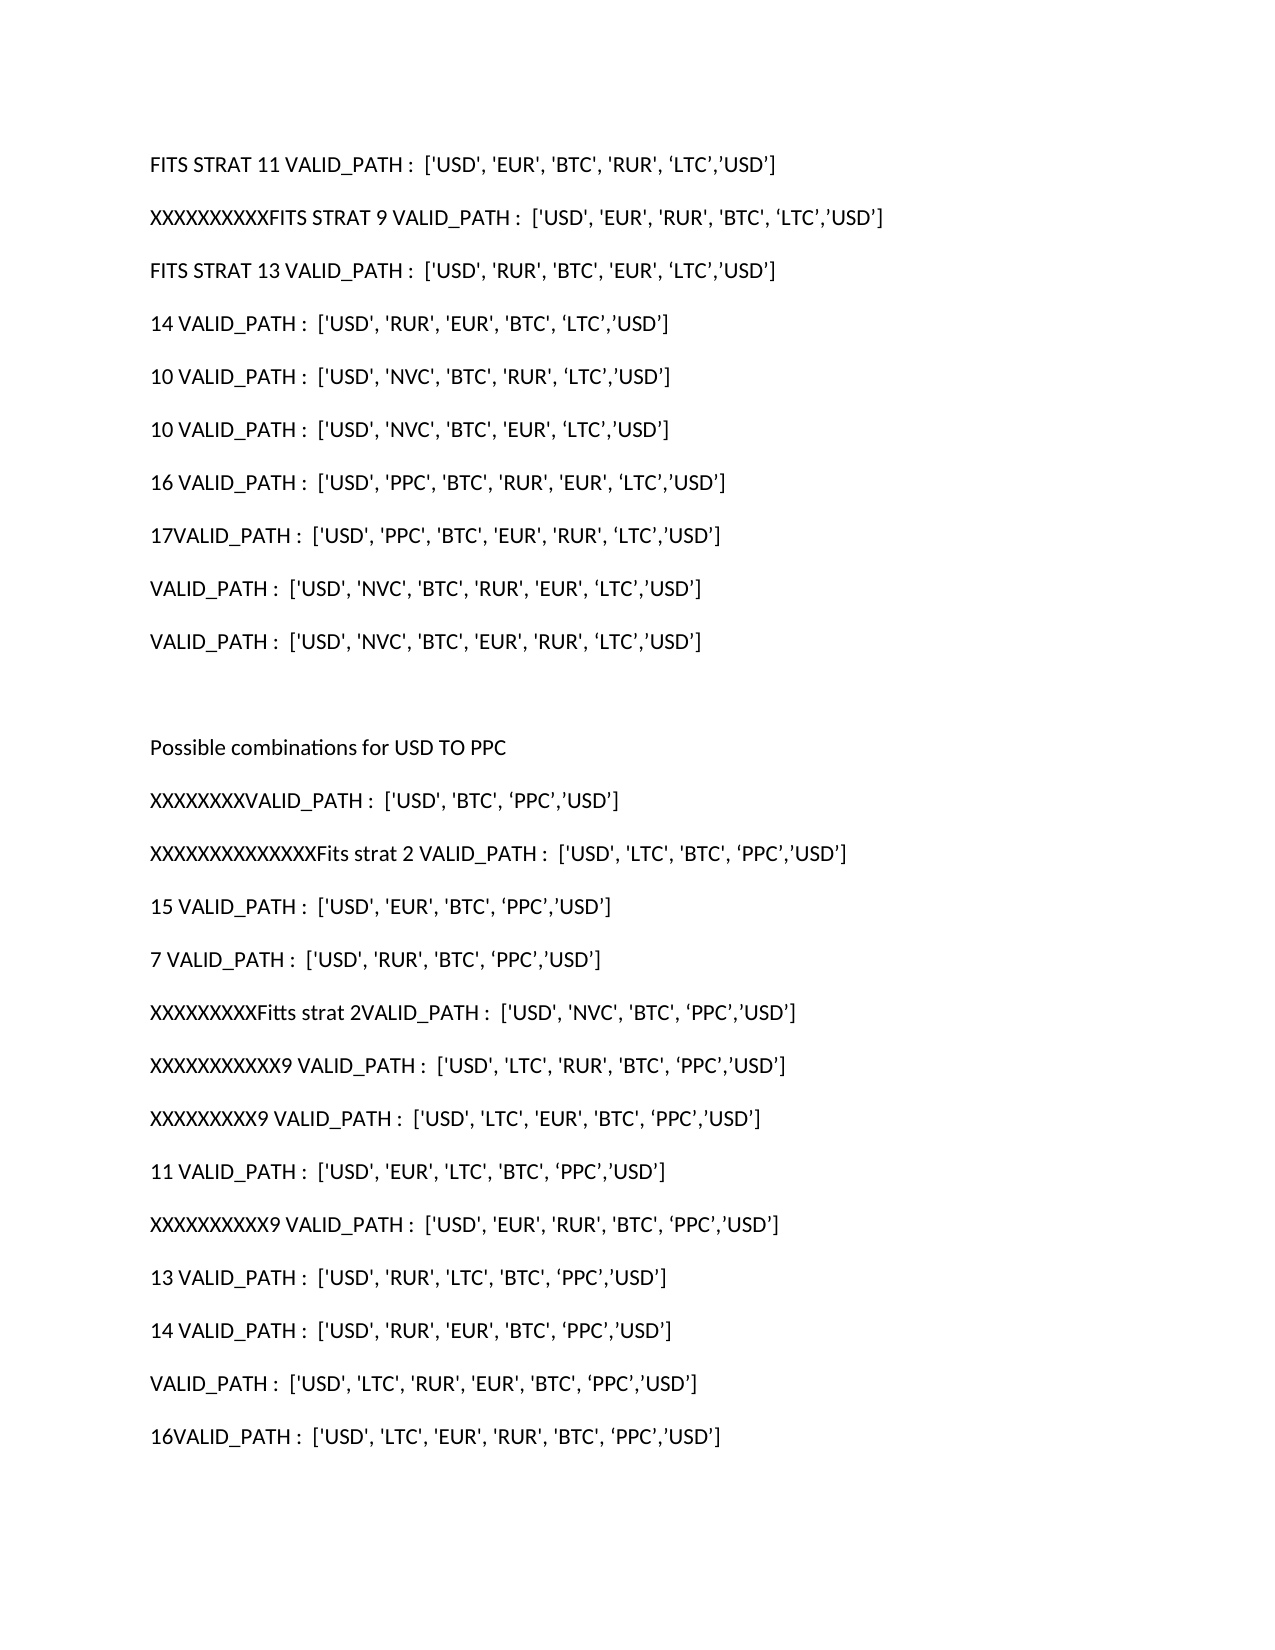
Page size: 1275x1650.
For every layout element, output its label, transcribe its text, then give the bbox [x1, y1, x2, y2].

text VALID_PATH : ['USD', 'NVC', 'BTC', 'RUR', 'EUR', ‘LTC’,’USD’] [150, 574, 1125, 602]
text XXXXXXXXXFitts strat 2VALID_PATH : ['USD', 'NVC', 'BTC', ‘PPC’,’USD’] [150, 998, 1125, 1026]
text 16 VALID_PATH : ['USD', 'PPC', 'BTC', 'RUR', 'EUR', ‘LTC’,’USD’] [150, 468, 1125, 496]
text 16VALID_PATH : ['USD', 'LTC', 'EUR', 'RUR', 'BTC', ‘PPC’,’USD’] [150, 1422, 1125, 1451]
text 17VALID_PATH : ['USD', 'PPC', 'BTC', 'EUR', 'RUR', ‘LTC’,’USD’] [150, 521, 1125, 549]
text XXXXXXXXXX9 VALID_PATH : ['USD', 'EUR', 'RUR', 'BTC', ‘PPC’,’USD’] [150, 1210, 1125, 1238]
text FITS STRAT 11 VALID_PATH : ['USD', 'EUR', 'BTC', 'RUR', ‘LTC’,’USD’] [150, 150, 1125, 178]
text 13 VALID_PATH : ['USD', 'RUR', 'LTC', 'BTC', ‘PPC’,’USD’] [150, 1263, 1125, 1291]
text 10 VALID_PATH : ['USD', 'NVC', 'BTC', 'RUR', ‘LTC’,’USD’] [150, 362, 1125, 390]
text 7 VALID_PATH : ['USD', 'RUR', 'BTC', ‘PPC’,’USD’] [150, 945, 1125, 973]
text 15 VALID_PATH : ['USD', 'EUR', 'BTC', ‘PPC’,’USD’] [150, 892, 1125, 920]
text 10 VALID_PATH : ['USD', 'NVC', 'BTC', 'EUR', ‘LTC’,’USD’] [150, 415, 1125, 443]
text 14 VALID_PATH : ['USD', 'RUR', 'EUR', 'BTC', ‘LTC’,’USD’] [150, 309, 1125, 337]
text XXXXXXXXXXXXXXFits strat 2 VALID_PATH : ['USD', 'LTC', 'BTC', ‘PPC’,’USD’] [150, 839, 1125, 867]
text Possible combinations for USD TO PPC [150, 733, 1125, 761]
text XXXXXXXXVALID_PATH : ['USD', 'BTC', ‘PPC’,’USD’] [150, 786, 1125, 814]
text 14 VALID_PATH : ['USD', 'RUR', 'EUR', 'BTC', ‘PPC’,’USD’] [150, 1316, 1125, 1344]
text FITS STRAT 13 VALID_PATH : ['USD', 'RUR', 'BTC', 'EUR', ‘LTC’,’USD’] [150, 256, 1125, 284]
text 11 VALID_PATH : ['USD', 'EUR', 'LTC', 'BTC', ‘PPC’,’USD’] [150, 1157, 1125, 1185]
text VALID_PATH : ['USD', 'LTC', 'RUR', 'EUR', 'BTC', ‘PPC’,’USD’] [150, 1369, 1125, 1397]
text XXXXXXXXXXX9 VALID_PATH : ['USD', 'LTC', 'RUR', 'BTC', ‘PPC’,’USD’] [150, 1051, 1125, 1079]
text XXXXXXXXX9 VALID_PATH : ['USD', 'LTC', 'EUR', 'BTC', ‘PPC’,’USD’] [150, 1104, 1125, 1132]
text XXXXXXXXXXFITS STRAT 9 VALID_PATH : ['USD', 'EUR', 'RUR', 'BTC', ‘LTC’,’USD’] [150, 203, 1125, 231]
text VALID_PATH : ['USD', 'NVC', 'BTC', 'EUR', 'RUR', ‘LTC’,’USD’] [150, 627, 1125, 655]
